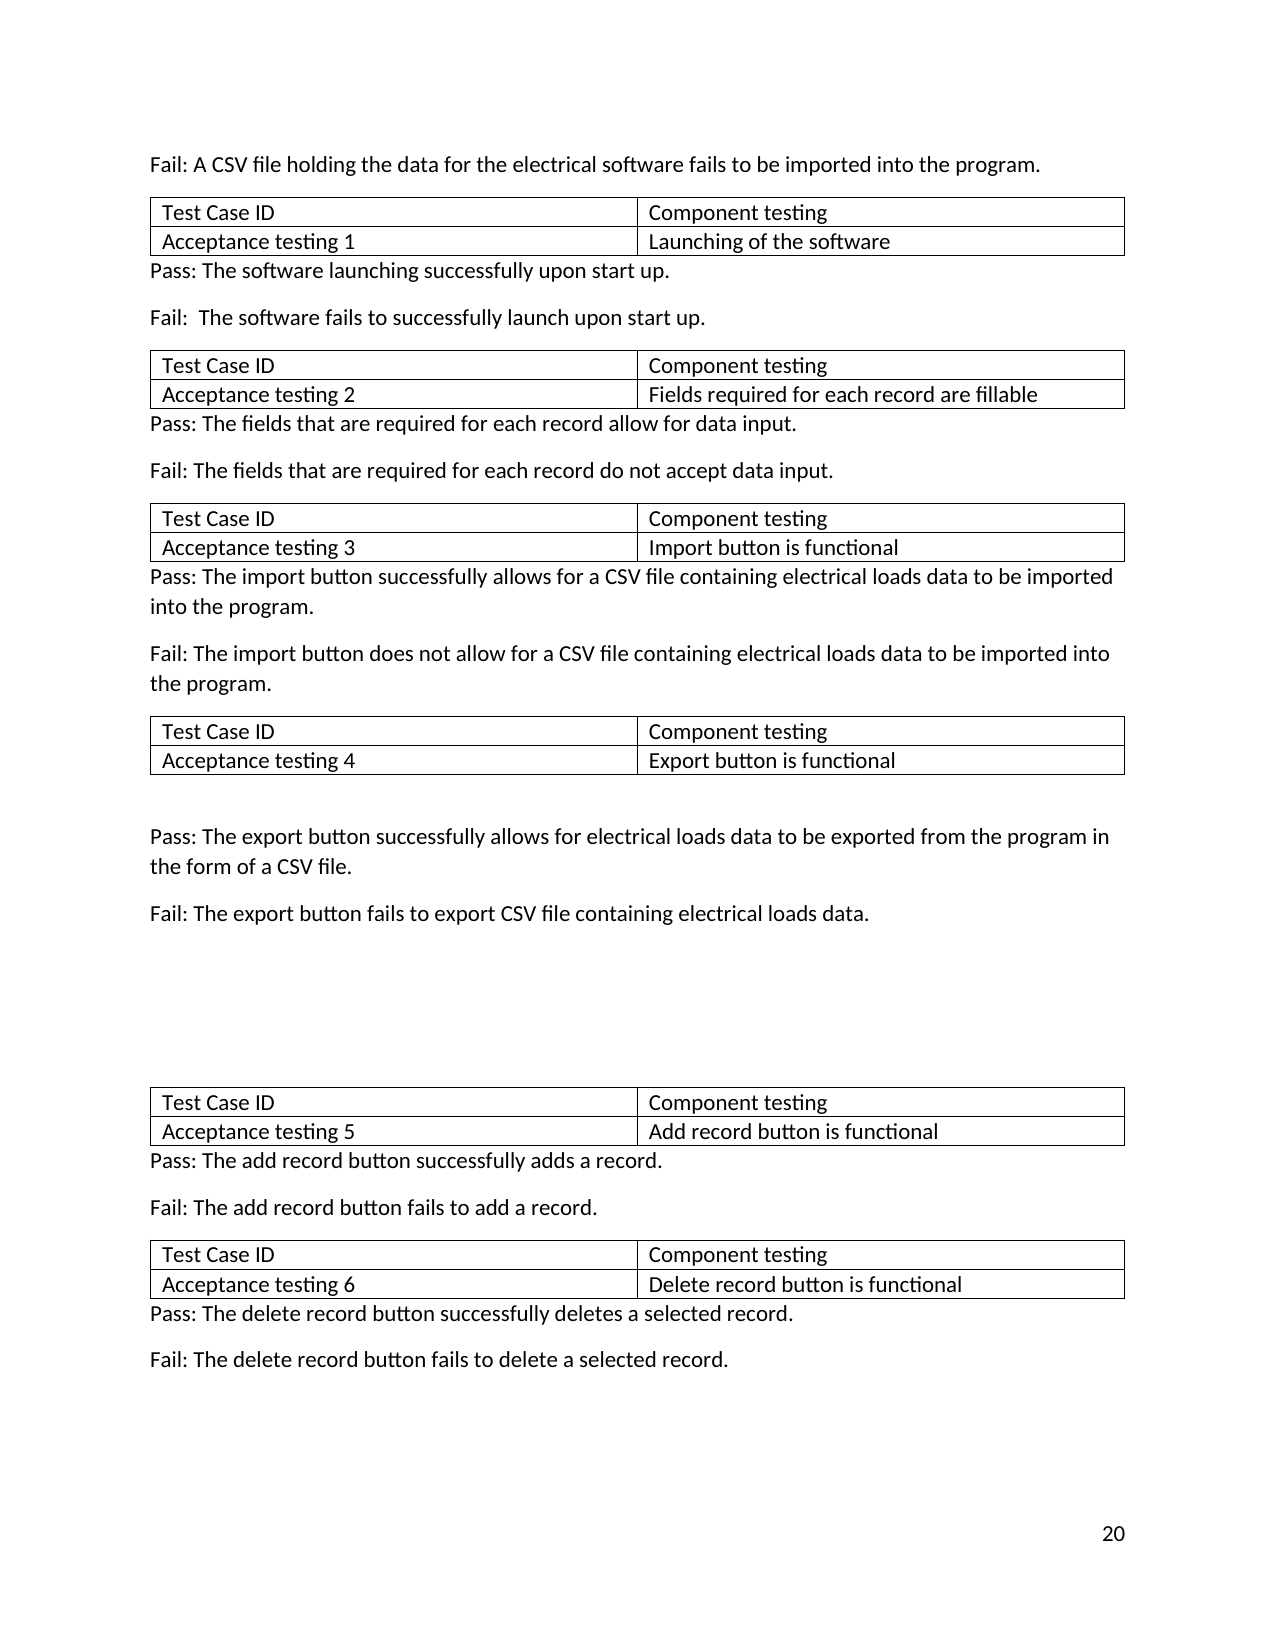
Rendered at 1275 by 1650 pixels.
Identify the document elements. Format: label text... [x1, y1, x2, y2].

table_cell Acceptance testing 3 [151, 533, 637, 561]
table_header Test Case ID [151, 1241, 637, 1269]
table_header Component testing [638, 504, 1124, 532]
table_header Test Case ID [151, 198, 637, 226]
table_header Test Case ID [151, 351, 637, 379]
text Pass: The fields that are required for each record allow for data input. [150, 409, 1125, 437]
table_header Test Case ID [151, 717, 637, 745]
text Fail: The add record button fails to add a record. [150, 1193, 1125, 1221]
table_cell Add record button is functional [638, 1117, 1124, 1145]
table_cell Delete record button is functional [638, 1270, 1124, 1298]
text Pass: The delete record button successfully deletes a selected record. [150, 1299, 1125, 1327]
table_header Test Case ID [151, 1088, 637, 1116]
table_header Component testing [638, 717, 1124, 745]
table_cell Fields required for each record are fillable [638, 380, 1124, 408]
text Fail: The fields that are required for each record do not accept data input. [150, 456, 1125, 484]
text Pass: The export button successfully allows for electrical loads data to be exported from the program in the form of a CSV file. [150, 822, 1125, 880]
text Pass: The import button successfully allows for a CSV file containing electrical loads data to be imported into the program. [150, 562, 1125, 620]
table_cell Acceptance testing 2 [151, 380, 637, 408]
text Fail: The delete record button fails to delete a selected record. [150, 1346, 1125, 1374]
table_header Component testing [638, 198, 1124, 226]
table_cell Export button is functional [638, 746, 1124, 774]
text Fail: The software fails to successfully launch upon start up. [150, 303, 1125, 331]
text Fail: A CSV file holding the data for the electrical software fails to be imported into the program. [150, 150, 1125, 178]
table_cell Acceptance testing 5 [151, 1117, 637, 1145]
text Fail: The import button does not allow for a CSV file containing electrical loads data to be imported into the program. [150, 639, 1125, 697]
text Pass: The add record button successfully adds a record. [150, 1146, 1125, 1174]
table_cell Launching of the software [638, 227, 1124, 255]
table_cell Acceptance testing 4 [151, 746, 637, 774]
text Fail: The export button fails to export CSV file containing electrical loads data. [150, 899, 1125, 927]
table_header Test Case ID [151, 504, 637, 532]
table_header Component testing [638, 351, 1124, 379]
table_header Component testing [638, 1241, 1124, 1269]
table_cell Acceptance testing 6 [151, 1270, 637, 1298]
table_cell Import button is functional [638, 533, 1124, 561]
table_header Component testing [638, 1088, 1124, 1116]
text Pass: The software launching successfully upon start up. [150, 256, 1125, 284]
table_cell Acceptance testing 1 [151, 227, 637, 255]
